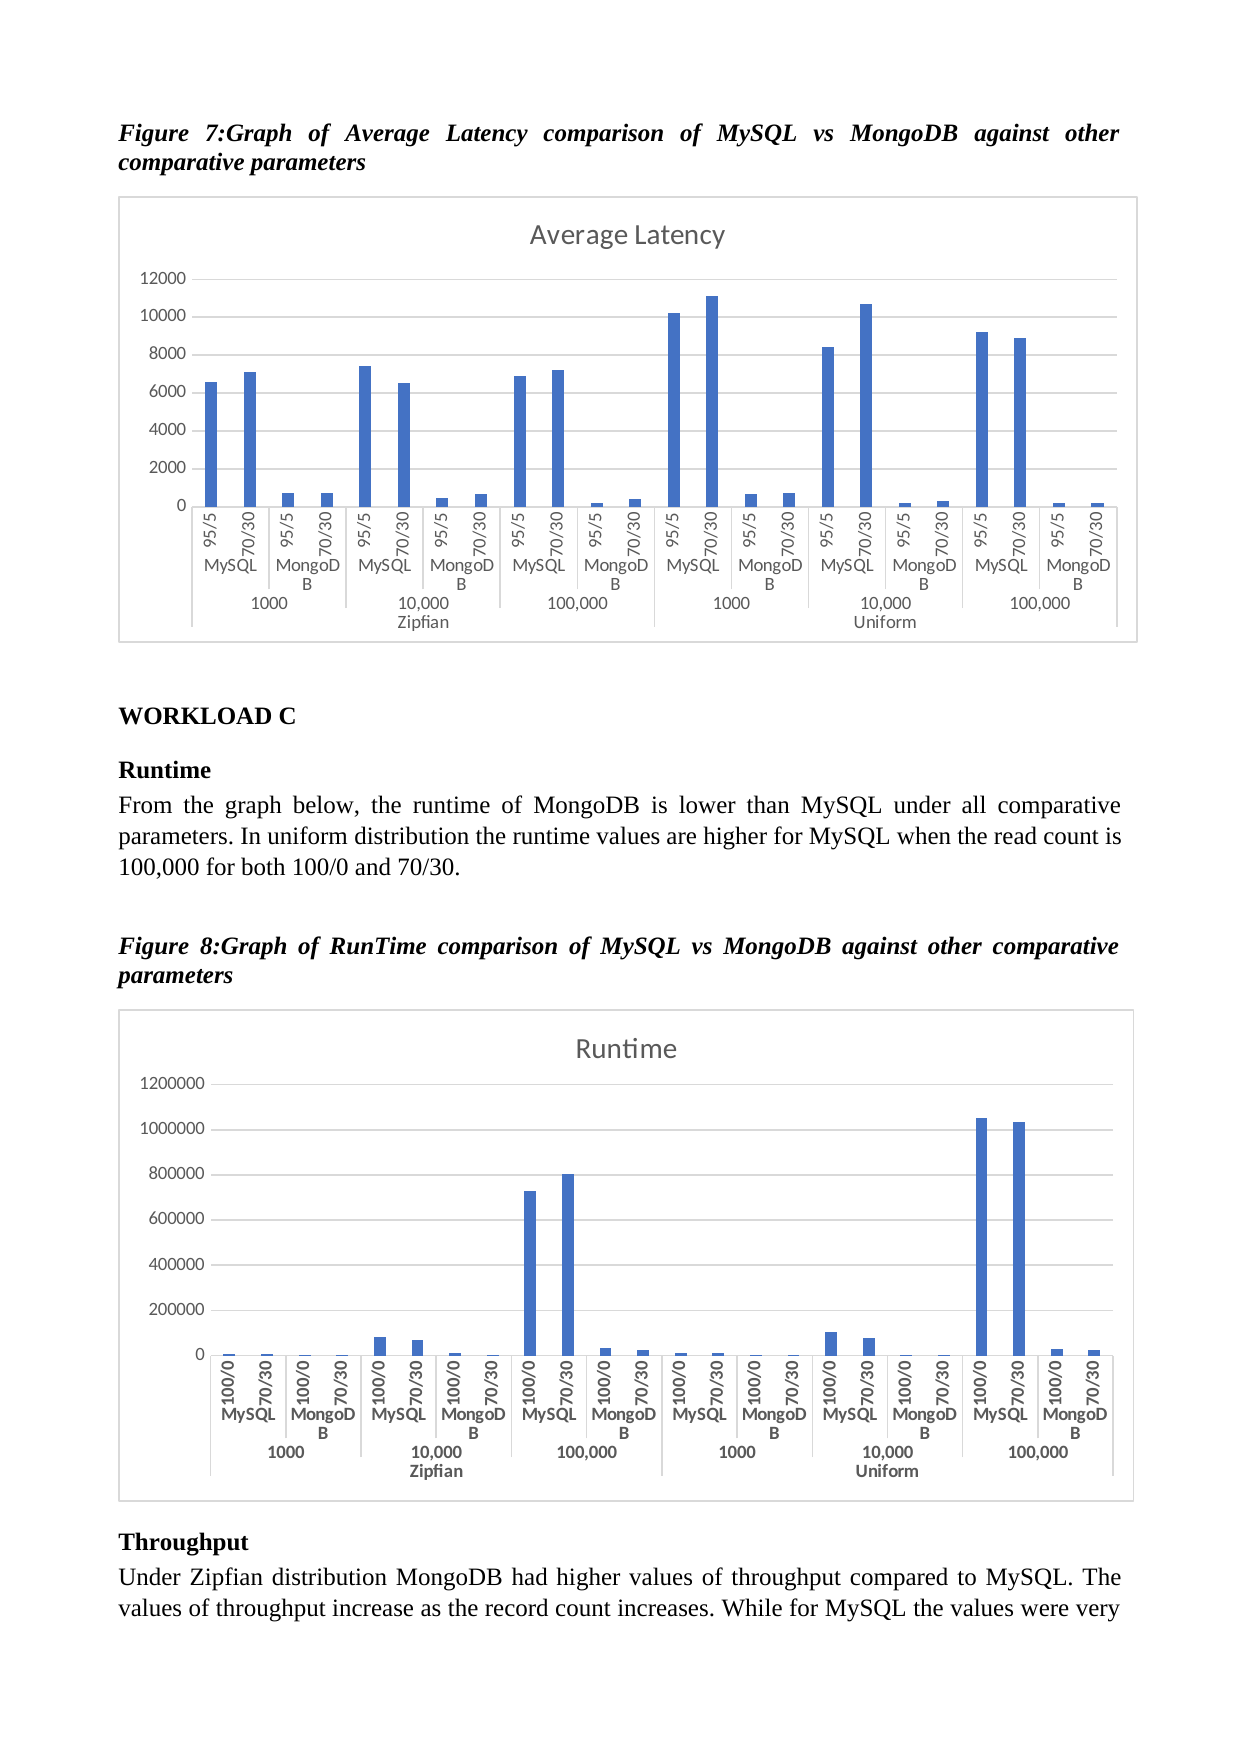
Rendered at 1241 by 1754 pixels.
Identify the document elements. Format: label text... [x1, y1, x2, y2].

text Figure 7:Graph of Average Latency comparison of MySQL vs MongoDB against other comparative parameters [118, 118, 1122, 176]
text Figure 8:Graph of RunTime comparison of MySQL vs MongoDB against other comparative parameters [118, 931, 1122, 988]
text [118, 1562, 1122, 1622]
text From the graph below, the runtime of MongoDB is lower than MySQL under all comparative parameters. In uniform distribution the runtime values are higher for MySQL when the read count is 100,000 for both 100/0 and 70/30. [118, 790, 1122, 881]
subtitle WORKLOAD C [118, 701, 1122, 730]
subtitle Runtime [118, 755, 1122, 784]
subtitle Throughput [118, 1527, 1122, 1556]
